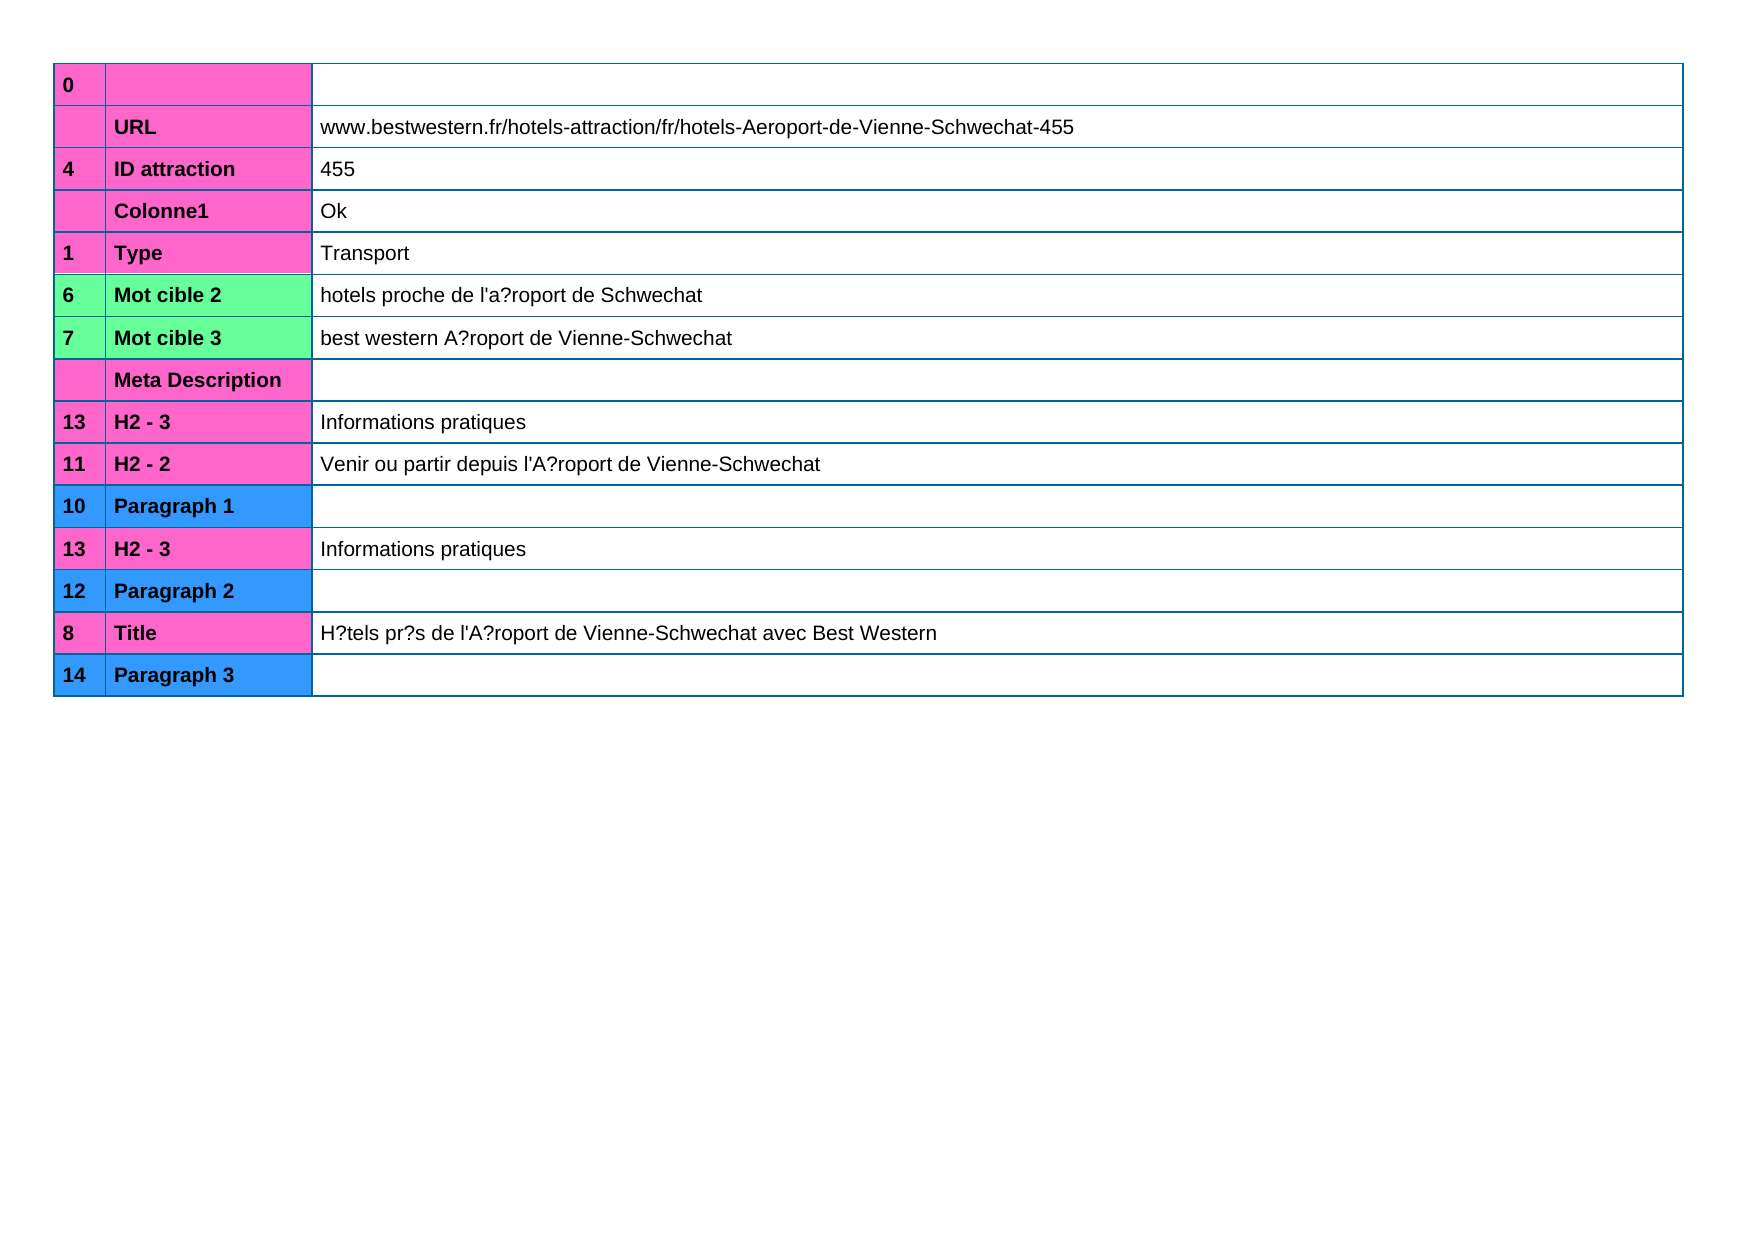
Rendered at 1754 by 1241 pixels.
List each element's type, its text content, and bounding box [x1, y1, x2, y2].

table_cell Type [106, 233, 311, 273]
table_cell 6 [55, 275, 105, 316]
table_cell Meta Description [106, 360, 311, 400]
table_header 0 [55, 64, 105, 105]
table_cell Mot cible 2 [106, 275, 311, 316]
table_cell H2 - 3 [106, 402, 311, 442]
table_cell Mot cible 3 [106, 317, 311, 358]
table_cell [313, 360, 1682, 400]
table_cell best western A?roport de Vienne-Schwechat [313, 317, 1682, 358]
table_cell www.bestwestern.fr/hotels-attraction/fr/hotels-Aeroport-de-Vienne-Schwechat-455 [313, 106, 1682, 147]
table_cell H2 - 3 [106, 528, 311, 569]
table_cell [55, 106, 105, 147]
table_cell Informations pratiques [313, 402, 1682, 442]
table_cell Paragraph 3 [106, 655, 311, 695]
table_cell 4 [55, 148, 105, 189]
table_header [313, 64, 1682, 105]
table_cell Paragraph 2 [106, 570, 311, 611]
table_cell 7 [55, 317, 105, 358]
table_cell H?tels pr?s de l'A?roport de Vienne-Schwechat avec Best Western [313, 613, 1682, 653]
table_cell 11 [55, 444, 105, 484]
table_cell 8 [55, 613, 105, 653]
table_cell Ok [313, 191, 1682, 231]
table_cell ID attraction [106, 148, 311, 189]
table_cell 13 [55, 528, 105, 569]
table_cell Colonne1 [106, 191, 311, 231]
table_cell 14 [55, 655, 105, 695]
table_cell [313, 486, 1682, 527]
table_cell hotels proche de l'a?roport de Schwechat [313, 275, 1682, 316]
table_cell URL [106, 106, 311, 147]
table_cell Informations pratiques [313, 528, 1682, 569]
table_cell [55, 360, 105, 400]
table_cell [313, 570, 1682, 611]
table_cell 1 [55, 233, 105, 273]
table_cell H2 - 2 [106, 444, 311, 484]
table_cell 12 [55, 570, 105, 611]
table_cell Transport [313, 233, 1682, 273]
table_cell Title [106, 613, 311, 653]
table_cell Venir ou partir depuis l'A?roport de Vienne-Schwechat [313, 444, 1682, 484]
table_cell Paragraph 1 [106, 486, 311, 527]
table_cell [313, 655, 1682, 695]
table_cell 13 [55, 402, 105, 442]
table_cell [55, 191, 105, 231]
table_cell 10 [55, 486, 105, 527]
table_header [106, 64, 311, 105]
table_cell 455 [313, 148, 1682, 189]
